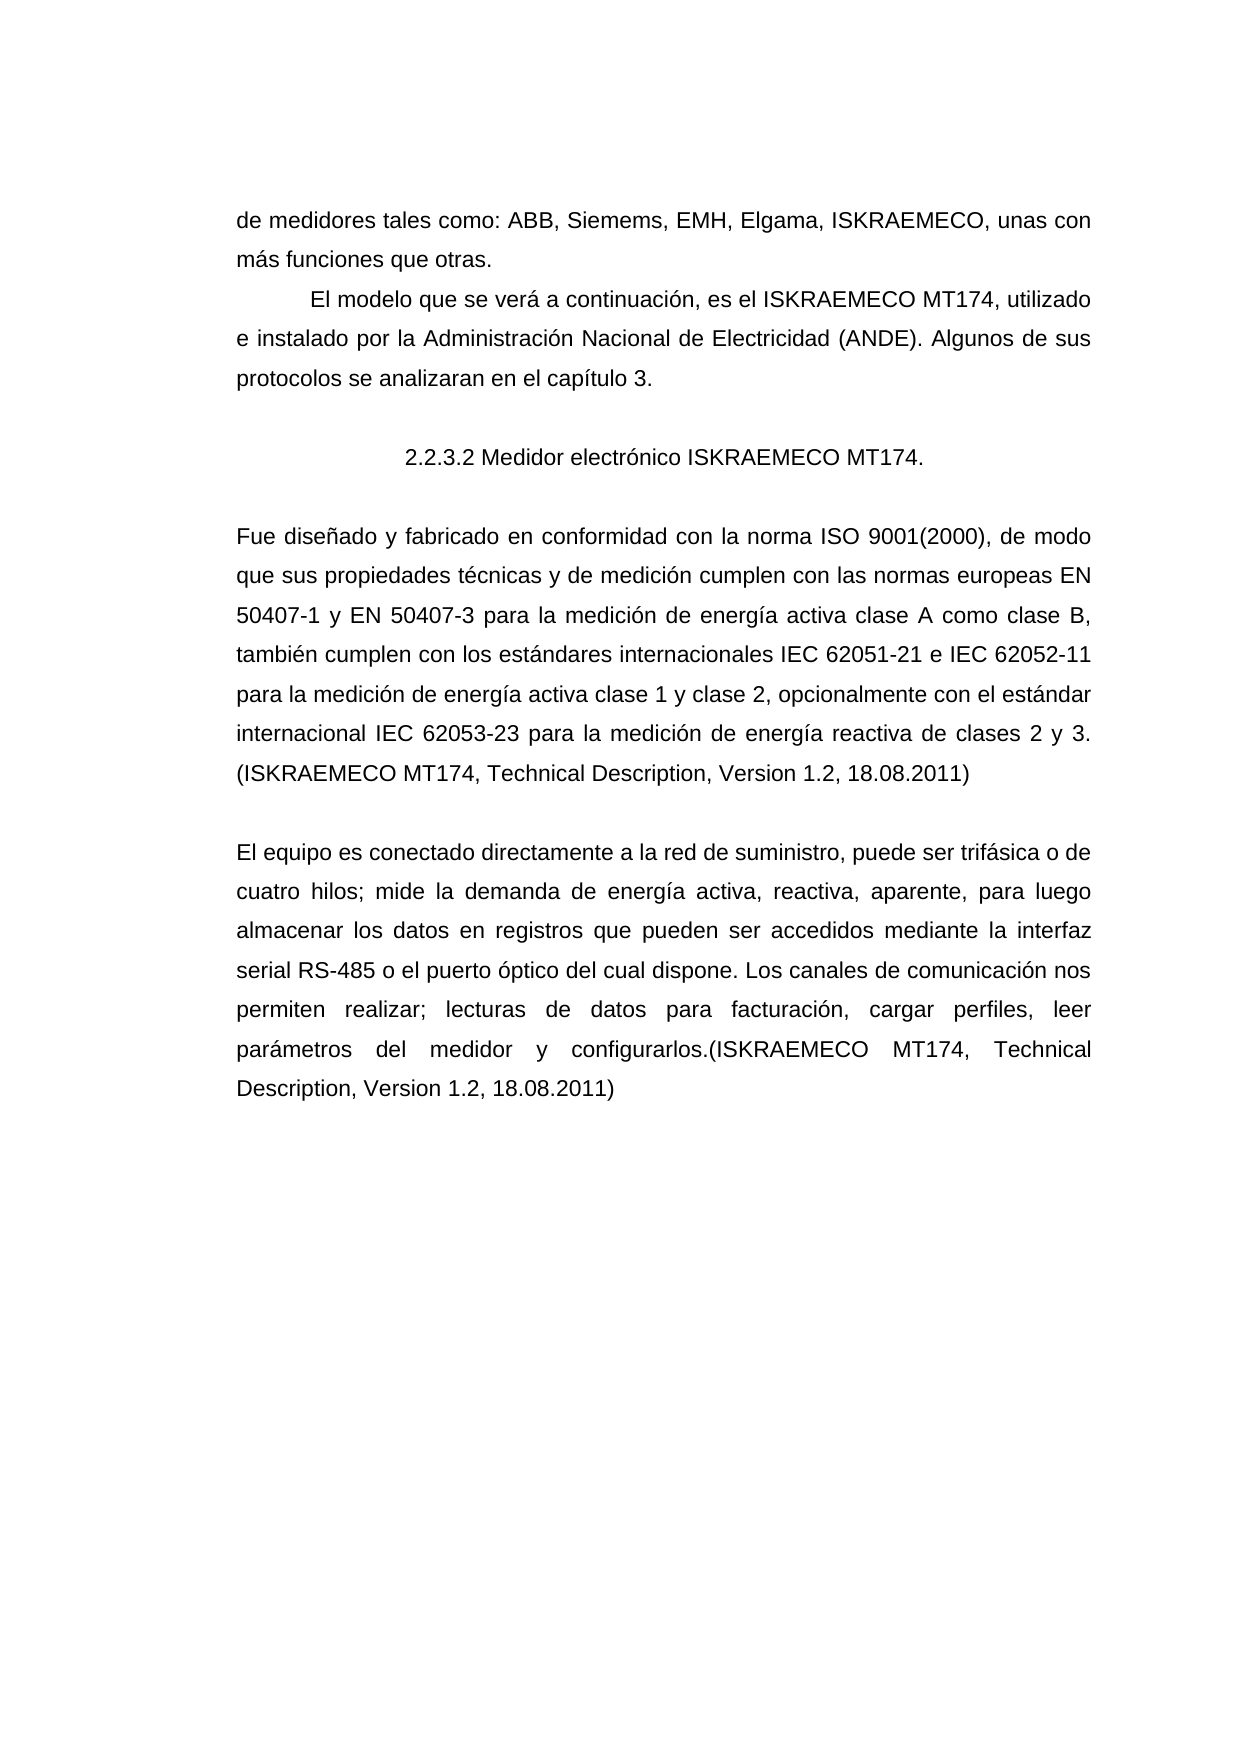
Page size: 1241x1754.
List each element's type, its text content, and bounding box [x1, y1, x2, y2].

text 2.2.3.2 Medidor electrónico ISKRAEMECO MT174. [236, 444, 1092, 470]
text El equipo es conectado directamente a la red de suministro, puede ser trifásica o de cuatro hilos; mide la demanda de energía activa, reactiva, aparente, para luego almacenar los datos en registros que pueden ser accedidos mediante la interfaz serial RS-485 o el puerto óptico del cual dispone. Los canales de comunicación nos permiten realizar; lecturas de datos para facturación, cargar perfiles, leer parámetros del medidor y configurarlos.(ISKRAEMECO MT174, Technical Description, Version 1.2, 18.08.2011) [236, 838, 1092, 1102]
text El modelo que se verá a continuación, es el ISKRAEMECO MT174, utilizado e instalado por la Administración Nacional de Electricidad (ANDE). Algunos de sus protocolos se analizaran en el capítulo 3. [236, 286, 1092, 391]
text Fue diseñado y fabricado en conformidad con la norma ISO 9001(2000), de modo que sus propiedades técnicas y de medición cumplen con las normas europeas EN 50407-1 y EN 50407-3 para la medición de energía activa clase A como clase B, también cumplen con los estándares internacionales IEC 62051-21 e IEC 62052-11 para la medición de energía activa clase 1 y clase 2, opcionalmente con el estándar internacional IEC 62053-23 para la medición de energía reactiva de clases 2 y 3. (ISKRAEMECO MT174, Technical Description, Version 1.2, 18.08.2011) [236, 523, 1092, 786]
